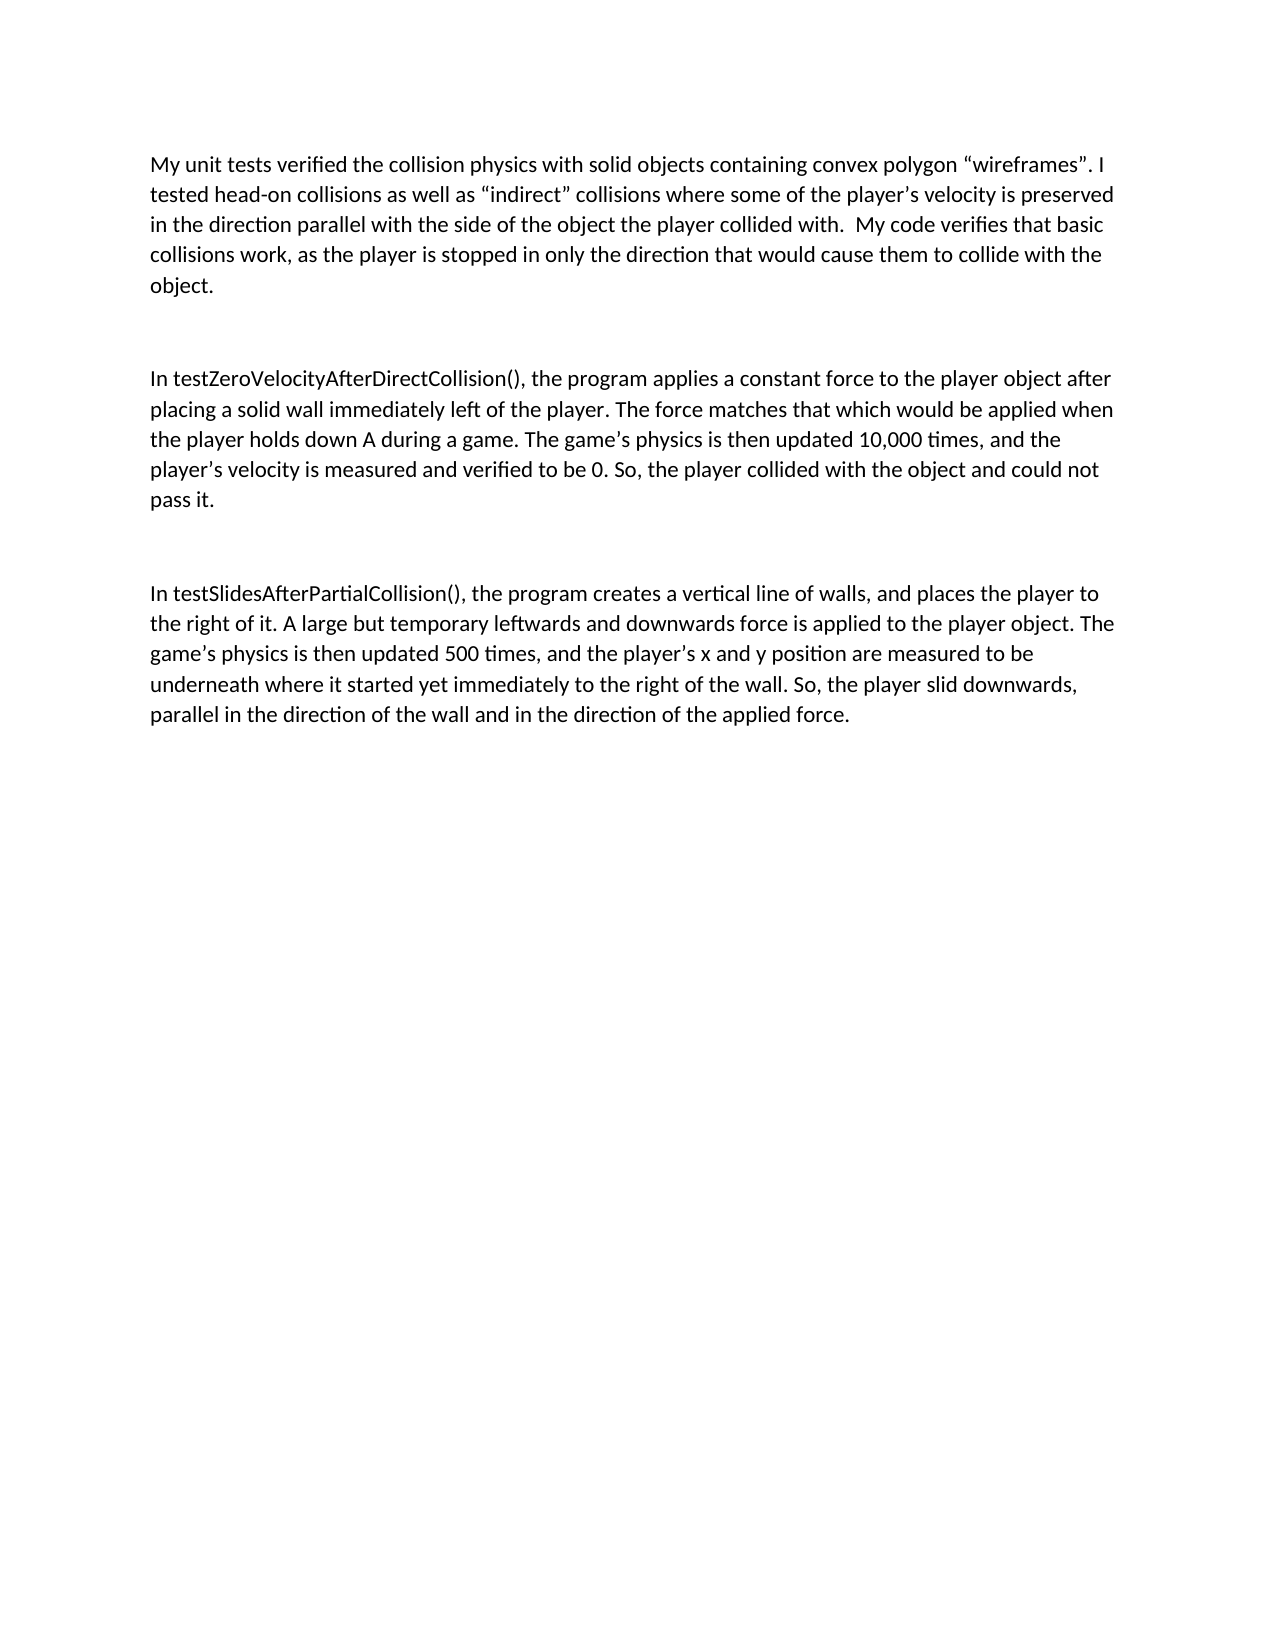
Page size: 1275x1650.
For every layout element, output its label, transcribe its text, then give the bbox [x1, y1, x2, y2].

text My unit tests verified the collision physics with solid objects containing convex polygon “wireframes”. I tested head-on collisions as well as “indirect” collisions where some of the player’s velocity is preserved in the direction parallel with the side of the object the player collided with. My code verifies that basic collisions work, as the player is stopped in only the direction that would cause them to collide with the object. [150, 150, 1125, 299]
text In testSlidesAfterPartialCollision(), the program creates a vertical line of walls, and places the player to the right of it. A large but temporary leftwards and downwards force is applied to the player object. The game’s physics is then updated 500 times, and the player’s x and y position are measured to be underneath where it started yet immediately to the right of the wall. So, the player slid downwards, parallel in the direction of the wall and in the direction of the applied force. [150, 579, 1125, 728]
text In testZeroVelocityAfterDirectCollision(), the program applies a constant force to the player object after placing a solid wall immediately left of the player. The force matches that which would be applied when the player holds down A during a game. The game’s physics is then updated 10,000 times, and the player’s velocity is measured and verified to be 0. So, the player collided with the object and could not pass it. [150, 364, 1125, 513]
